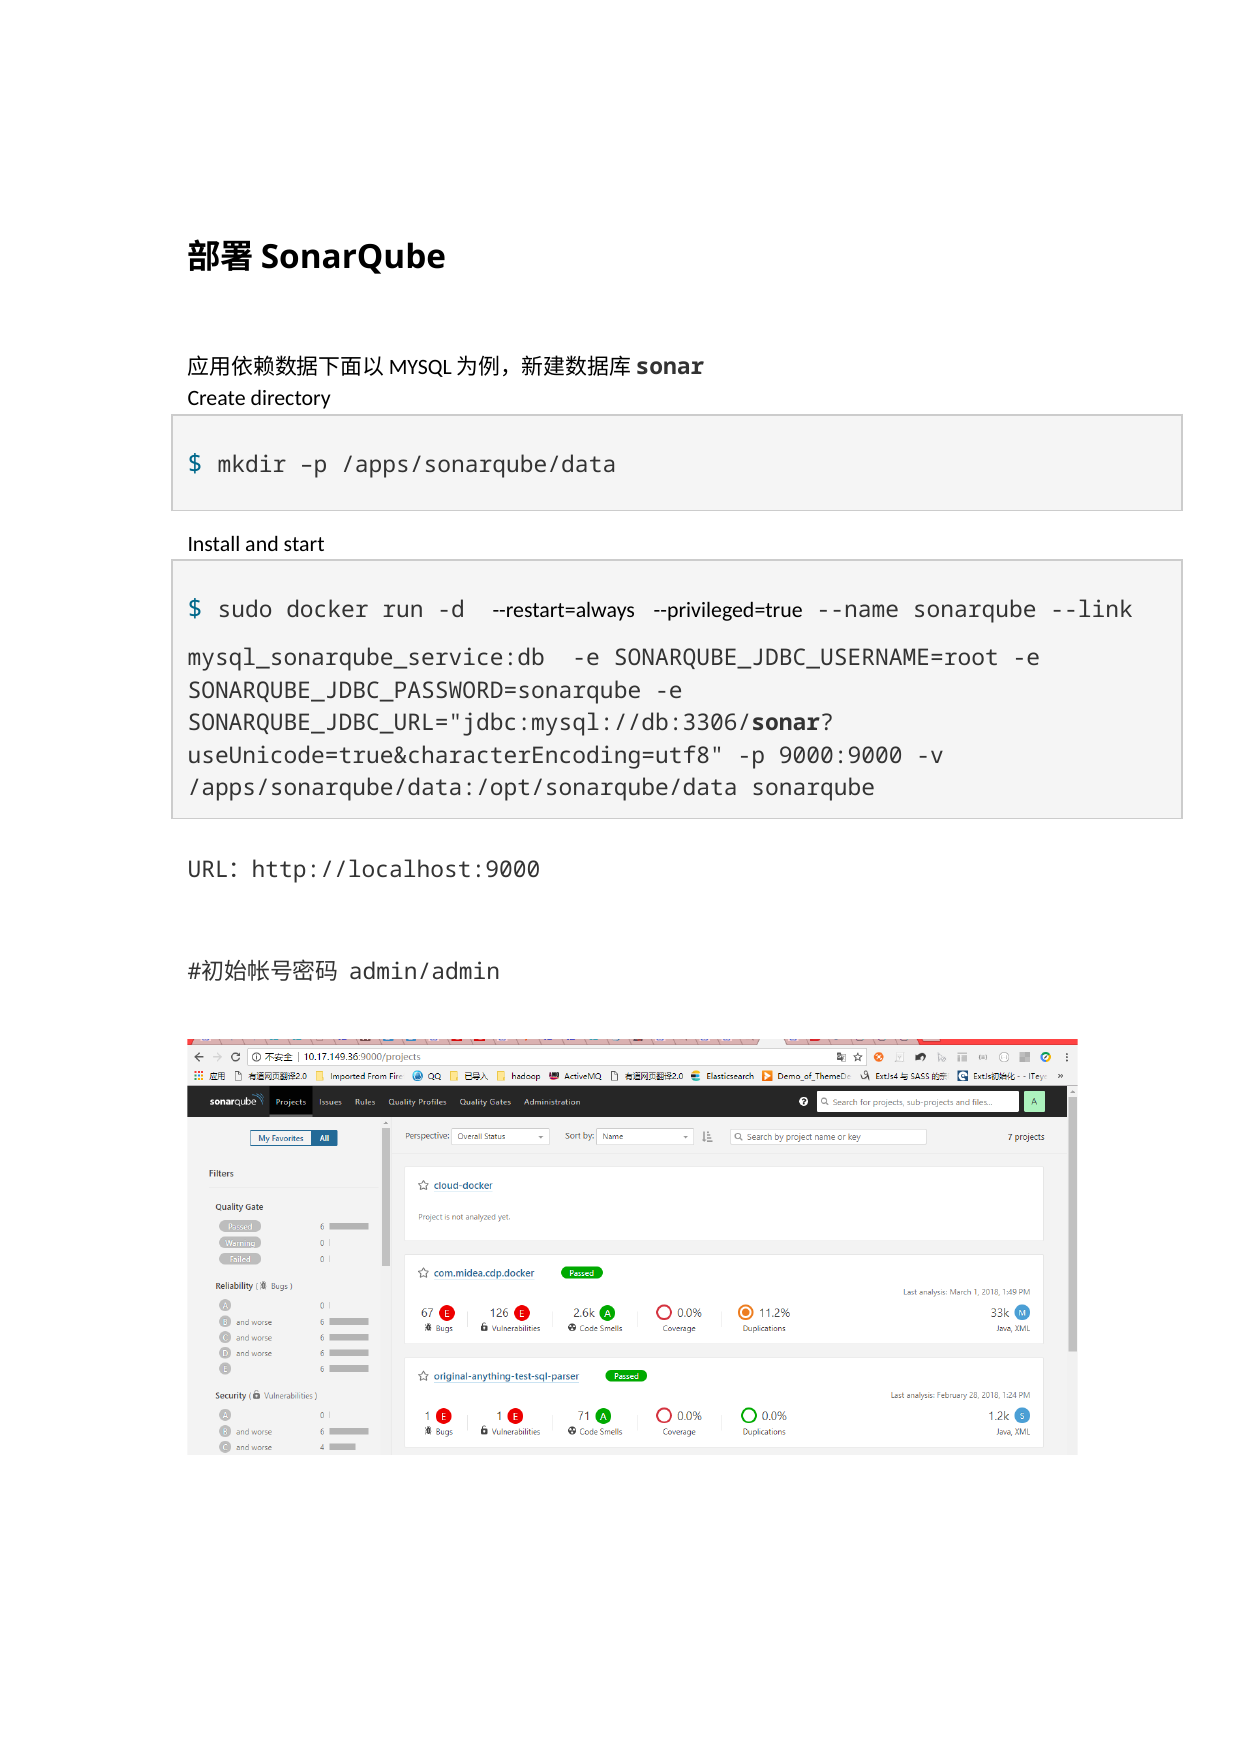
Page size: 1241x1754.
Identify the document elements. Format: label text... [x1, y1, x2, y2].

text #初始帐号密码 admin/admin [187, 937, 1167, 1002]
text $ mkdir –p /apps/sonarqube/data [173, 416, 1181, 510]
text URL：http://localhost:9000 [187, 835, 1167, 900]
text $ sudo docker run -d --restart=always --privileged=true --name sonarqube --link mysql_sonarqube_service:db -e SONARQUBE_JDBC_USERNAME=root -e SONARQUBE_JDBC_PASSWORD=sonarqube -e SONARQUBE_JDBC_URL="jdbc:mysql://db:3306/sonar?useUnicode=true&characterEncoding=utf8" -p 9000:9000 -v /apps/sonarqube/data:/opt/sonarqube/data sonarqube [173, 561, 1181, 818]
text Create directory [187, 381, 1167, 414]
text 应用依赖数据下面以MYSQL为例，新建数据库sonar [187, 349, 1167, 381]
subtitle 部署SonarQube [187, 222, 1167, 287]
picture [187, 1039, 1078, 1455]
text Install and start [187, 527, 1167, 559]
